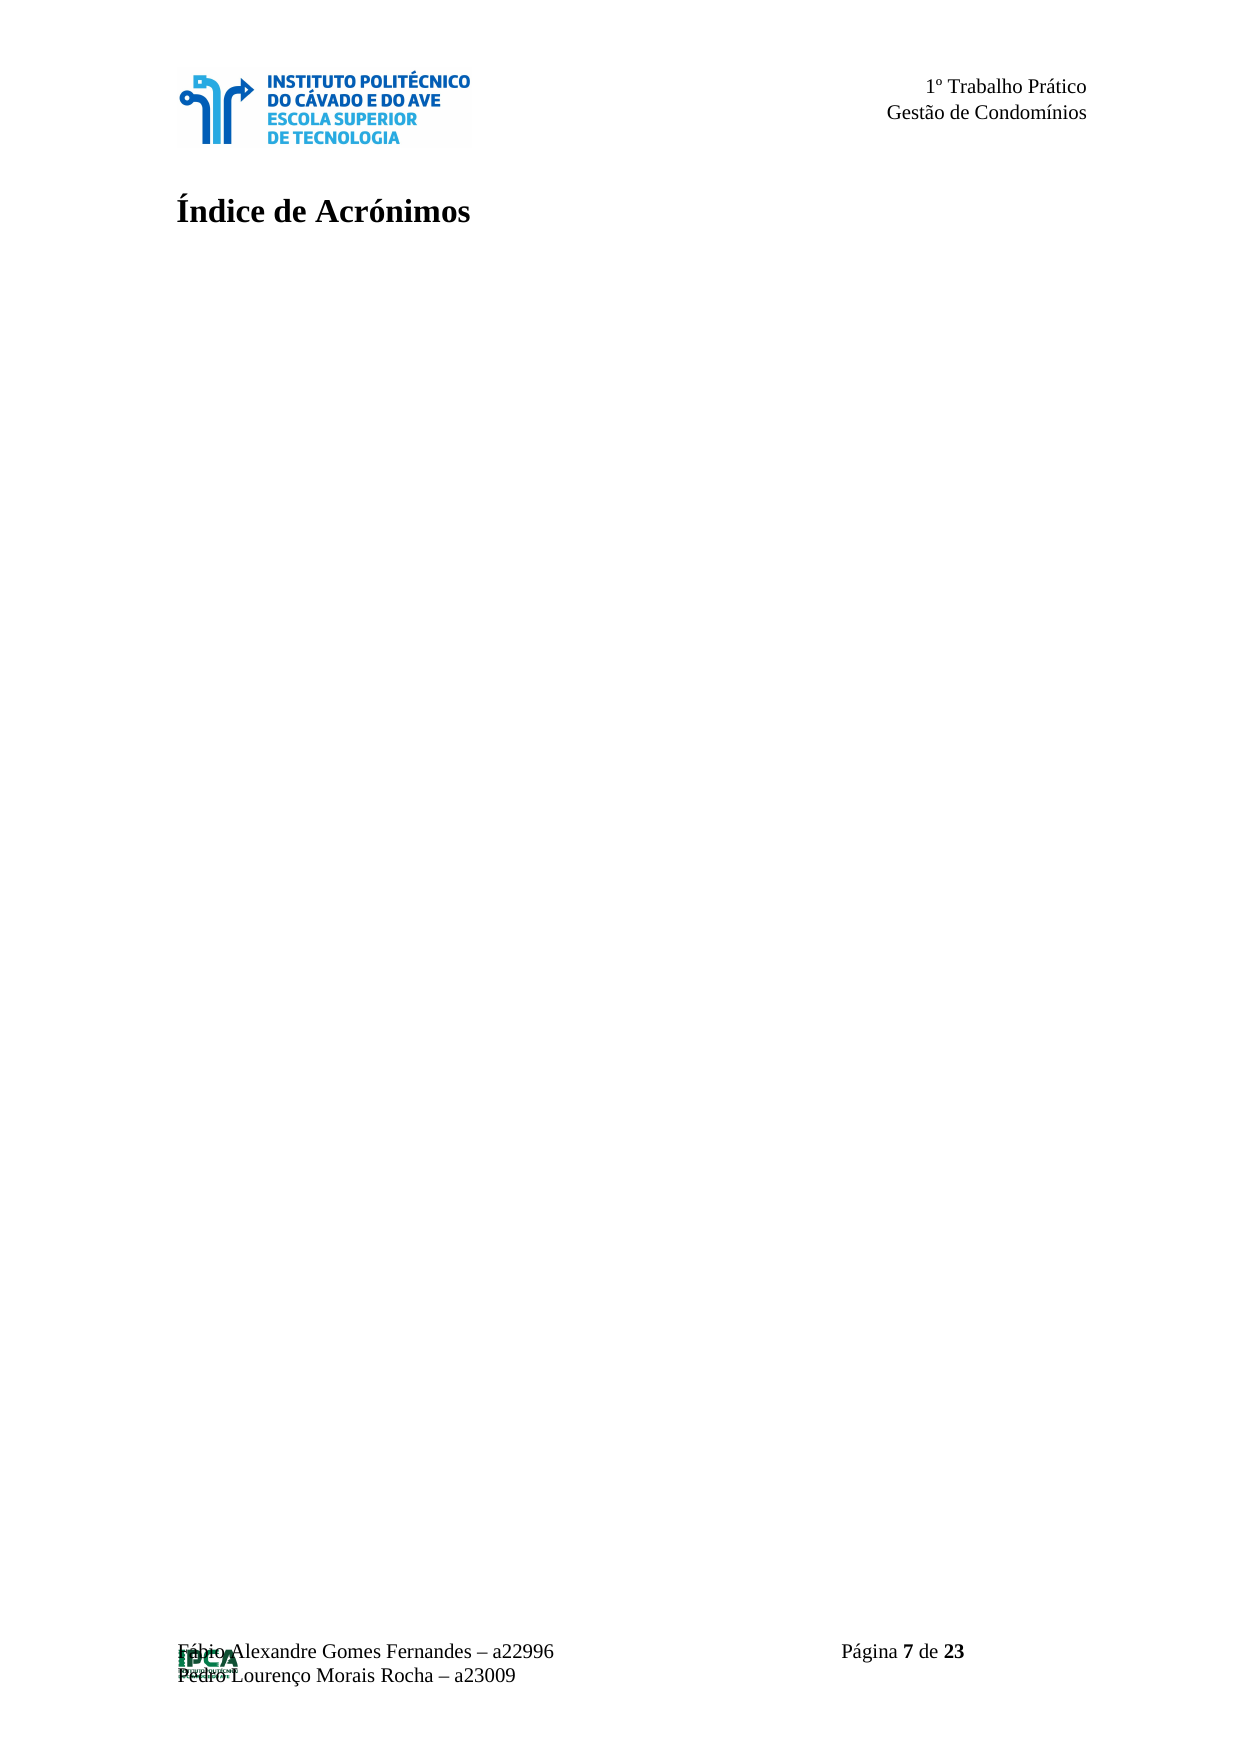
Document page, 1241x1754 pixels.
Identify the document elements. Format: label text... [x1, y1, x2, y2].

text Índice de Acrónimos [176, 191, 1092, 229]
picture [164, 1633, 252, 1694]
picture [177, 67, 473, 148]
